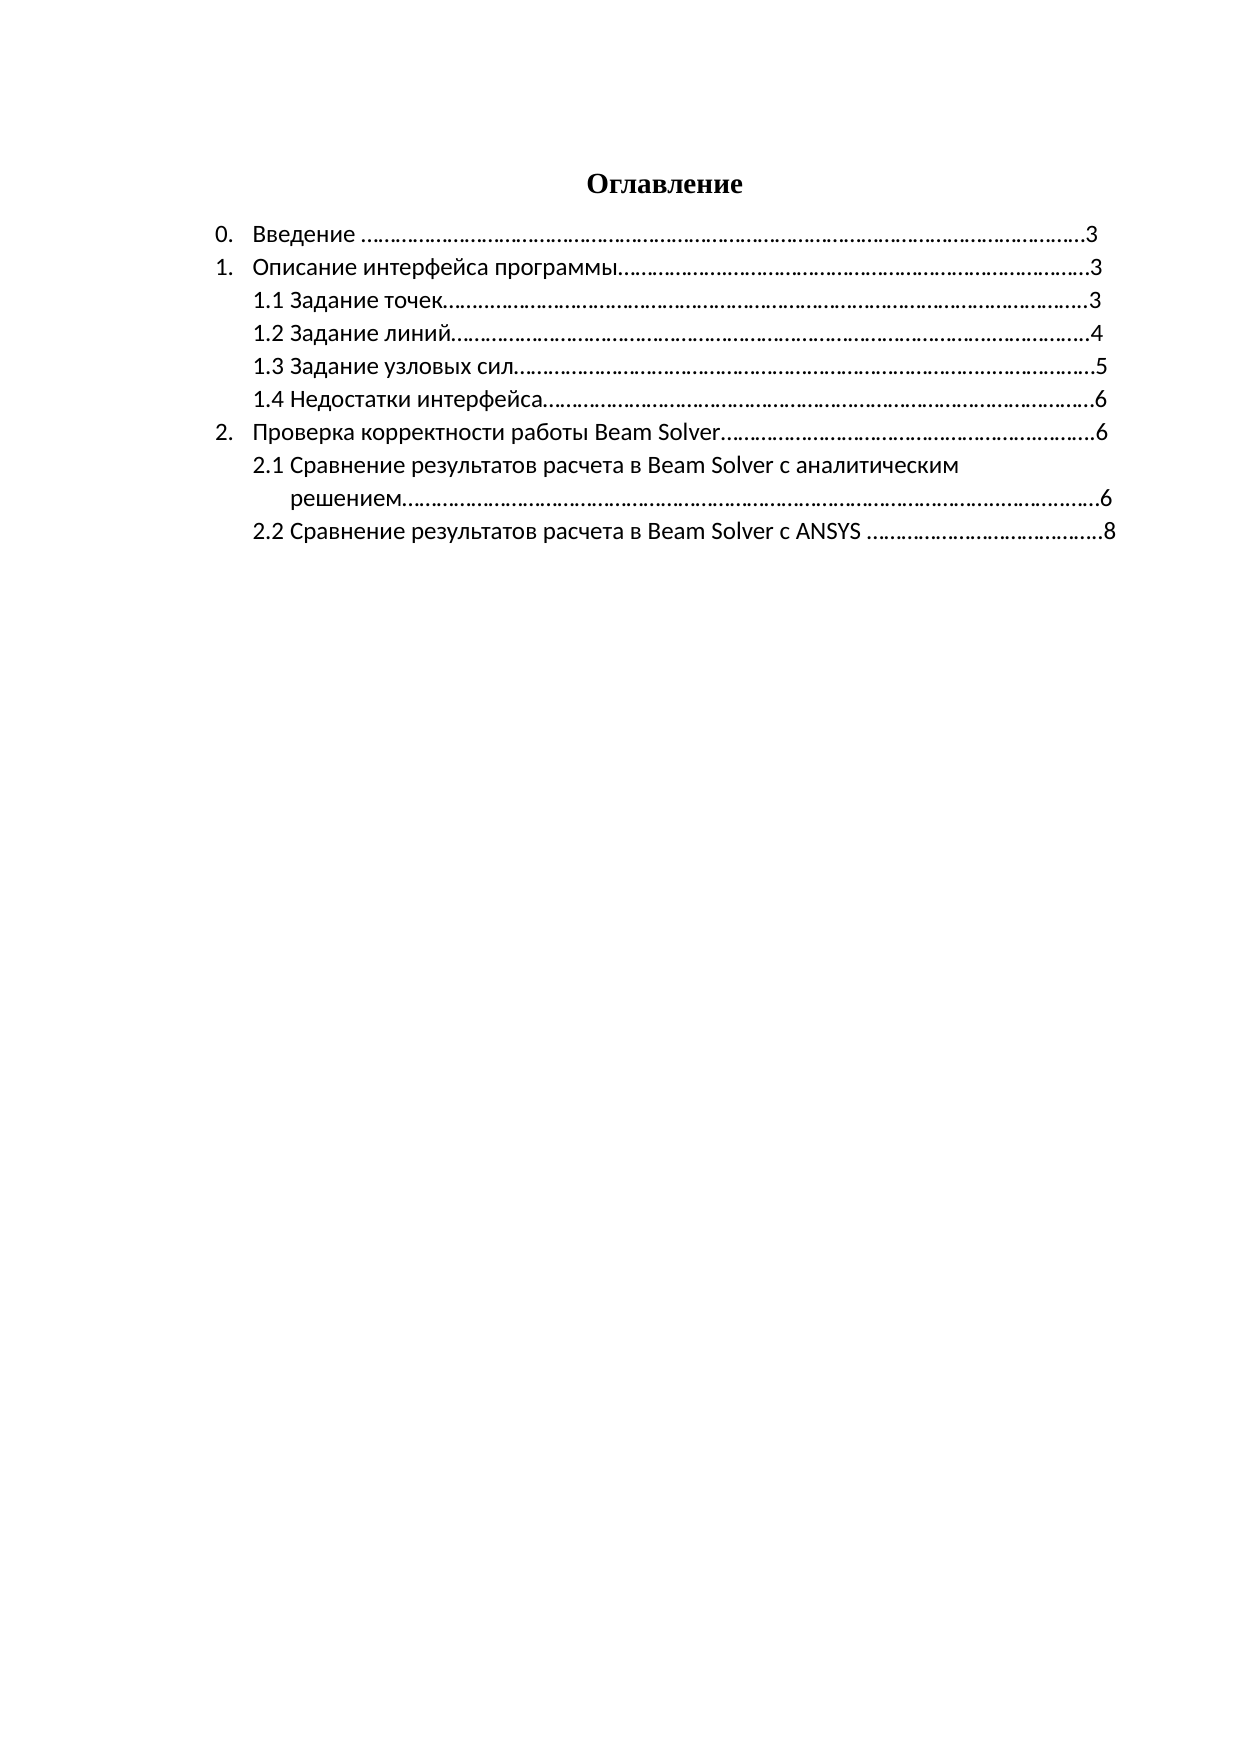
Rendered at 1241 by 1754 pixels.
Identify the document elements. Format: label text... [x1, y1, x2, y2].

list Сравнение результатов расчета в Beam Solver с ANSYS …………………………………..8 [252, 515, 1152, 545]
list Задание линий………………………………………………………………………………….……………..4 [252, 317, 1152, 348]
list Недостатки интерфейса……………………………………………………………………………………6 [252, 383, 1152, 414]
list Проверка корректности работы Beam Solver……………………………………………….……….6 [215, 416, 1152, 447]
list Задание точек……..…………………………………………………………………………………………..3 [252, 284, 1152, 315]
list Задание узловых сил………………………………………………………………………..………………5 [252, 350, 1152, 381]
list Введение ………………………………………………………………………………………………………………3 [215, 219, 1152, 249]
list Сравнение результатов расчета в Beam Solver с аналитическим решением…………………………………………………………………………………………..………..……6 [252, 449, 1152, 512]
text Оглавление [177, 166, 1152, 199]
list Описание интерфейса программы……………….………………………………………………………3 [215, 252, 1152, 282]
